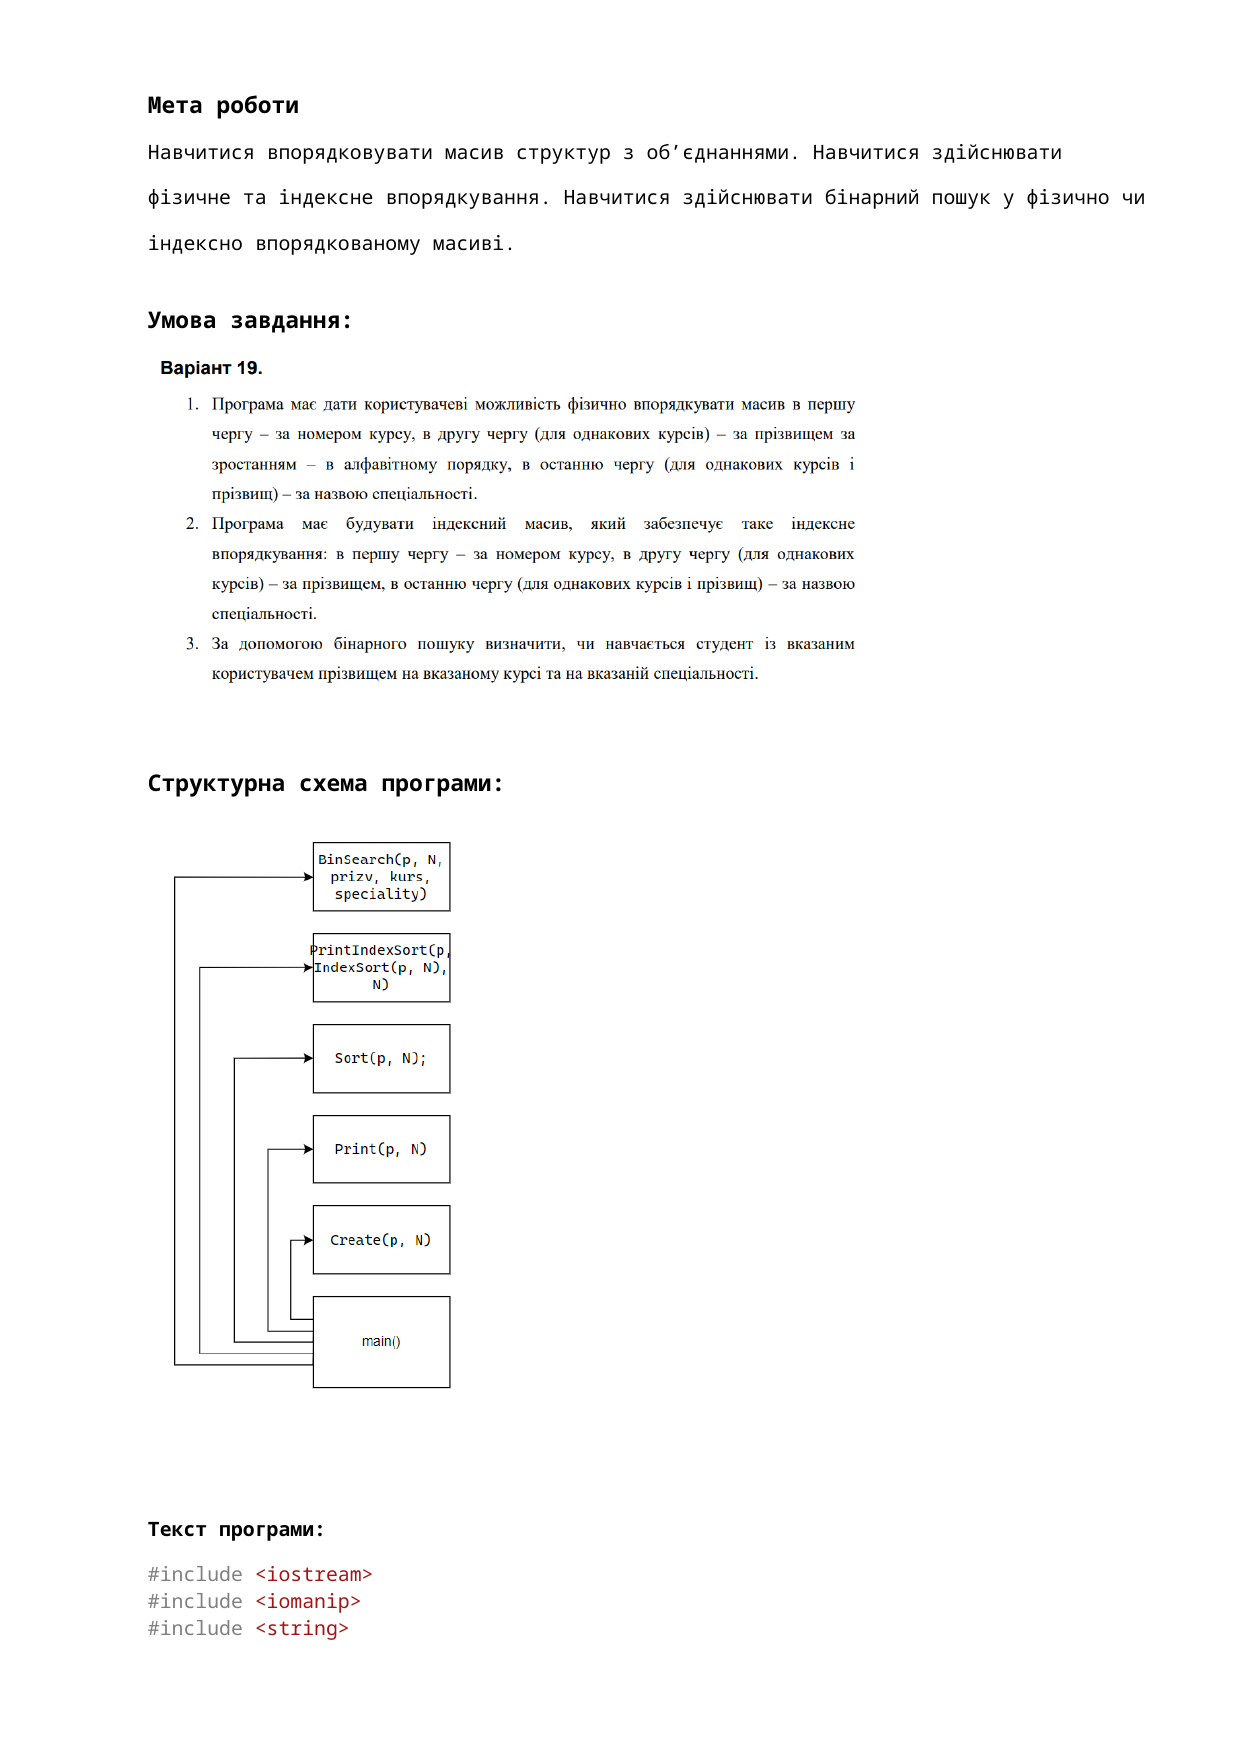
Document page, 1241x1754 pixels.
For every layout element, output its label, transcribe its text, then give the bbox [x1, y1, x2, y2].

text Навчитися впорядковувати масив структур з об’єднаннями. Навчитися здійснювати [148, 138, 1152, 165]
text фізичне та індексне впорядкування. Навчитися здійснювати бінарний пошук у фізично чи [148, 183, 1152, 211]
text Умова завдання: [148, 304, 1152, 335]
text Структурна схема програми: [148, 767, 1152, 798]
picture [147, 353, 871, 700]
text Текст програми: [148, 1515, 1152, 1542]
text #include <iomanip> [148, 1587, 1152, 1614]
text індексно впорядкованому масиві. [148, 229, 1152, 285]
text #include <string> [148, 1614, 1152, 1641]
text #include <iostream> [148, 1560, 1152, 1587]
picture [147, 817, 485, 1397]
text Мета роботи [148, 88, 1152, 120]
